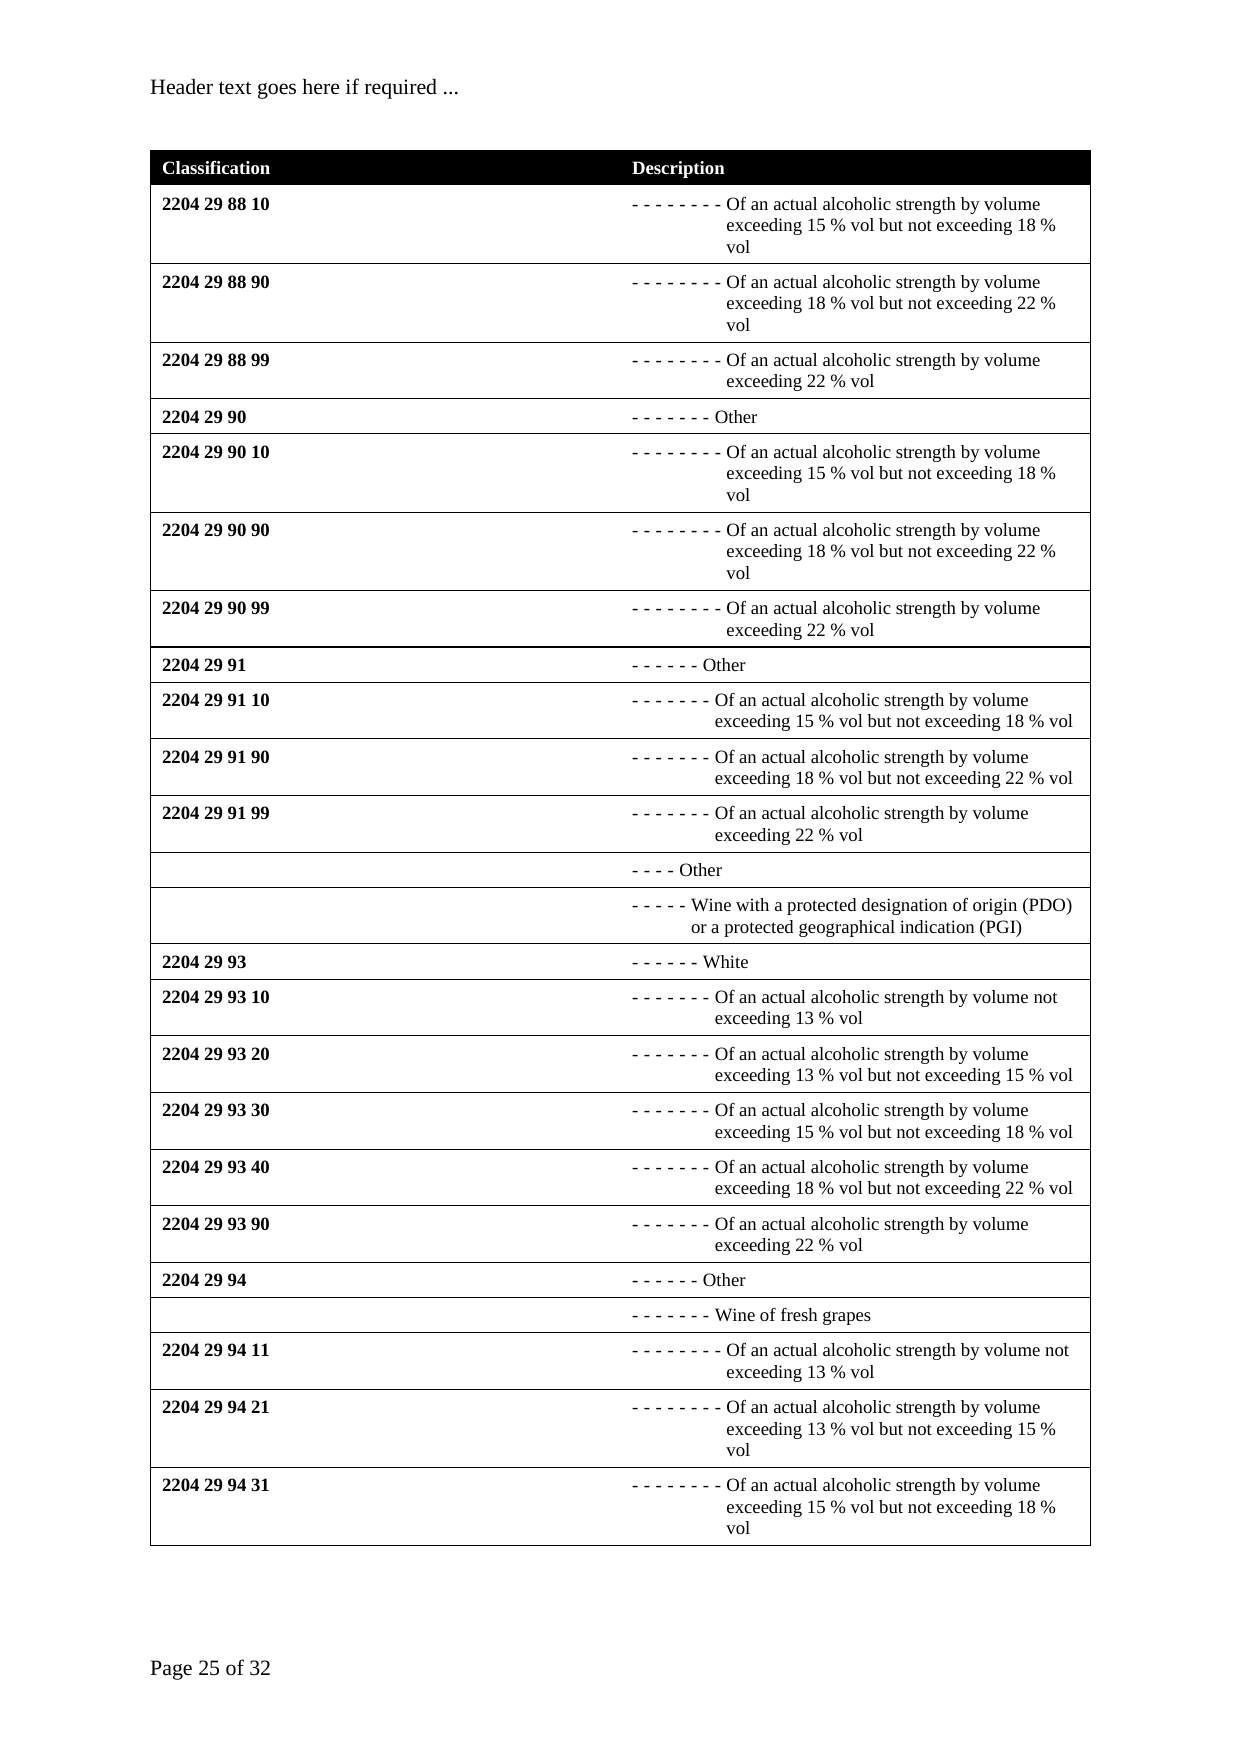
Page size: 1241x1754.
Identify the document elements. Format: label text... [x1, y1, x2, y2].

table_cell 2204 29 88 99 [151, 343, 621, 398]
table_cell - - - - - - Other [621, 648, 1090, 682]
table_cell 2204 29 93 40 [151, 1150, 621, 1205]
table_cell - - - - - - - Of an actual alcoholic strength by volume exceeding 18 % vol but not exceeding 22 % vol [621, 739, 1090, 795]
table_cell 2204 29 91 10 [151, 683, 621, 738]
table_cell - - - - - - - Of an actual alcoholic strength by volume exceeding 18 % vol but not exceeding 22 % vol [621, 1150, 1090, 1205]
table_cell 2204 29 93 30 [151, 1093, 621, 1148]
table_cell 2204 29 90 90 [151, 513, 621, 590]
table_header Description [621, 151, 1090, 185]
table_cell 2204 29 93 10 [151, 980, 621, 1035]
table_cell 2204 29 93 20 [151, 1036, 621, 1092]
table_cell - - - - - - - - Of an actual alcoholic strength by volume exceeding 15 % vol but not exceeding 18 % vol [621, 185, 1090, 263]
table_header Classification [151, 151, 621, 185]
table_cell 2204 29 90 10 [151, 434, 621, 512]
table_cell - - - - - - - Wine of fresh grapes [621, 1298, 1090, 1332]
table_cell - - - - - - - Of an actual alcoholic strength by volume exceeding 13 % vol but not exceeding 15 % vol [621, 1036, 1090, 1092]
table_cell - - - - - - - Of an actual alcoholic strength by volume exceeding 15 % vol but not exceeding 18 % vol [621, 1093, 1090, 1148]
table_cell 2204 29 88 90 [151, 264, 621, 342]
table_cell - - - - - - - - Of an actual alcoholic strength by volume exceeding 18 % vol but not exceeding 22 % vol [621, 513, 1090, 590]
table_cell 2204 29 91 90 [151, 739, 621, 795]
table_cell 2204 29 91 99 [151, 796, 621, 852]
table_cell 2204 29 90 99 [151, 591, 621, 646]
table_cell 2204 29 88 10 [151, 185, 621, 263]
table_cell - - - - - - - Of an actual alcoholic strength by volume exceeding 22 % vol [621, 796, 1090, 852]
table_cell - - - - - - Other [621, 1263, 1090, 1297]
table_cell - - - - - - - - Of an actual alcoholic strength by volume exceeding 22 % vol [621, 343, 1090, 398]
table_cell 2204 29 90 [151, 399, 621, 433]
table_cell - - - - - - - Of an actual alcoholic strength by volume exceeding 15 % vol but not exceeding 18 % vol [621, 683, 1090, 738]
table_cell 2204 29 94 [151, 1263, 621, 1297]
table_cell 2204 29 94 21 [151, 1390, 621, 1467]
table_cell - - - - - - - Of an actual alcoholic strength by volume exceeding 22 % vol [621, 1206, 1090, 1262]
table_cell [151, 888, 621, 943]
table_cell 2204 29 93 [151, 944, 621, 978]
table_cell [151, 853, 621, 887]
table_cell 2204 29 94 11 [151, 1333, 621, 1389]
table_cell - - - - - - - Of an actual alcoholic strength by volume not exceeding 13 % vol [621, 980, 1090, 1035]
table_cell - - - - - - - - Of an actual alcoholic strength by volume exceeding 13 % vol but not exceeding 15 % vol [621, 1390, 1090, 1467]
table_cell - - - - - - White [621, 944, 1090, 978]
table_cell - - - - - - - - Of an actual alcoholic strength by volume exceeding 15 % vol but not exceeding 18 % vol [621, 1468, 1090, 1545]
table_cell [621, 264, 1090, 342]
table_cell - - - - - - - Other [621, 399, 1090, 433]
table_cell [151, 1298, 621, 1332]
table_cell 2204 29 93 90 [151, 1206, 621, 1262]
table_cell - - - - - - - - Of an actual alcoholic strength by volume exceeding 15 % vol but not exceeding 18 % vol [621, 434, 1090, 512]
table_cell 2204 29 94 31 [151, 1468, 621, 1545]
table_cell - - - - - - - - Of an actual alcoholic strength by volume exceeding 22 % vol [621, 591, 1090, 646]
table_cell - - - - - - - - Of an actual alcoholic strength by volume not exceeding 13 % vol [621, 1333, 1090, 1389]
table_cell 2204 29 91 [151, 648, 621, 682]
table_cell - - - - Other [621, 853, 1090, 887]
table_cell - - - - - Wine with a protected designation of origin (PDO) or a protected geographical indication (PGI) [621, 888, 1090, 943]
